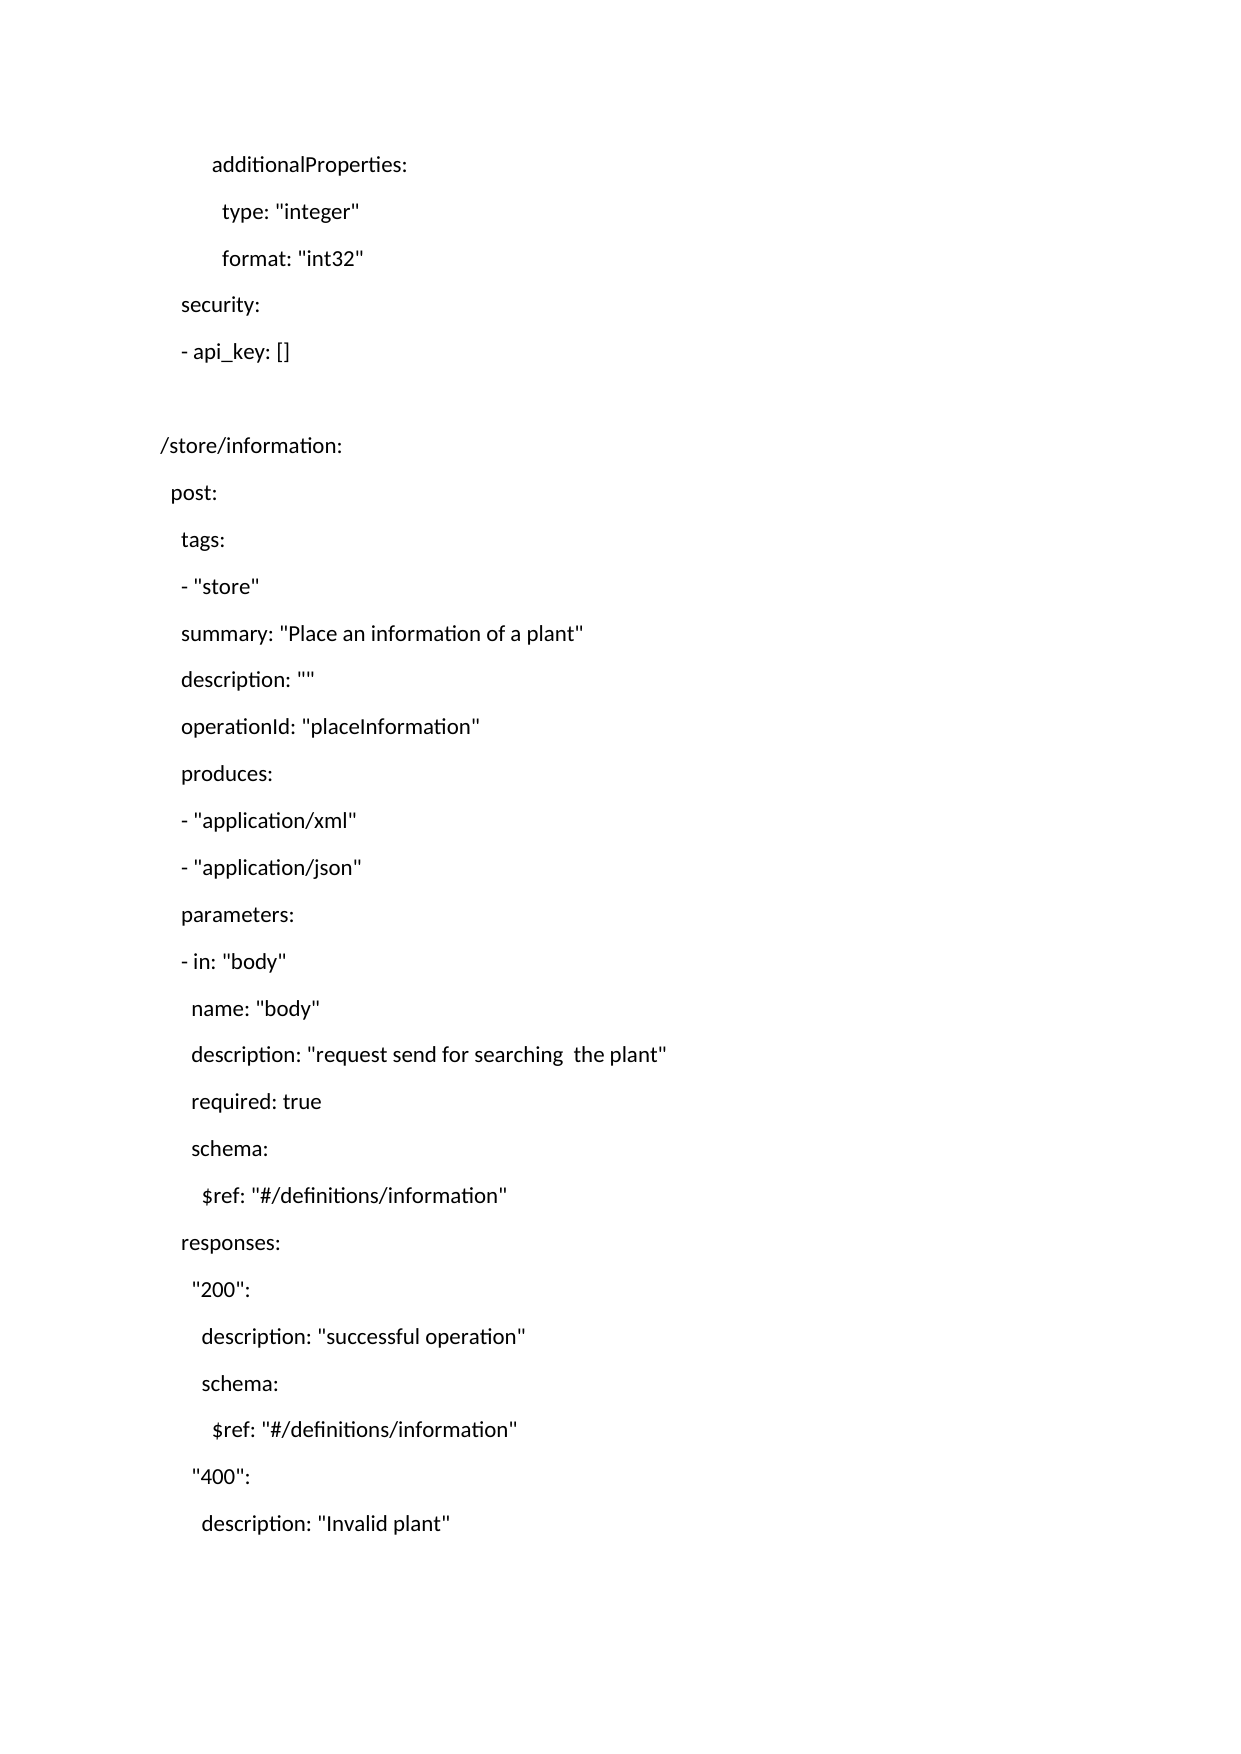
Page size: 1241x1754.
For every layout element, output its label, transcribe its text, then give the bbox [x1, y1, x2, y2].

text /store/information: [150, 431, 1090, 459]
text schema: [150, 1134, 1090, 1162]
text description: "Invalid plant" [150, 1509, 1090, 1537]
text "200": [150, 1275, 1090, 1303]
text summary: "Place an information of a plant" [150, 619, 1090, 647]
text - "application/xml" [150, 806, 1090, 834]
text $ref: "#/definitions/information" [150, 1181, 1090, 1209]
text - in: "body" [150, 947, 1090, 975]
text security: [150, 291, 1090, 319]
text format: "int32" [150, 244, 1090, 272]
text parameters: [150, 900, 1090, 928]
text additionalProperties: [150, 150, 1090, 178]
text description: "" [150, 666, 1090, 694]
text schema: [150, 1369, 1090, 1397]
text - api_key: [] [150, 337, 1090, 366]
text responses: [150, 1228, 1090, 1256]
text type: "integer" [150, 197, 1090, 225]
text description: "request send for searching the plant" [150, 1041, 1090, 1069]
text "400": [150, 1462, 1090, 1491]
text - "application/json" [150, 853, 1090, 881]
text produces: [150, 759, 1090, 787]
text name: "body" [150, 994, 1090, 1022]
text post: [150, 478, 1090, 506]
text operationId: "placeInformation" [150, 712, 1090, 741]
text - "store" [150, 572, 1090, 600]
text $ref: "#/definitions/information" [150, 1416, 1090, 1444]
text tags: [150, 525, 1090, 553]
text description: "successful operation" [150, 1322, 1090, 1350]
text required: true [150, 1087, 1090, 1116]
